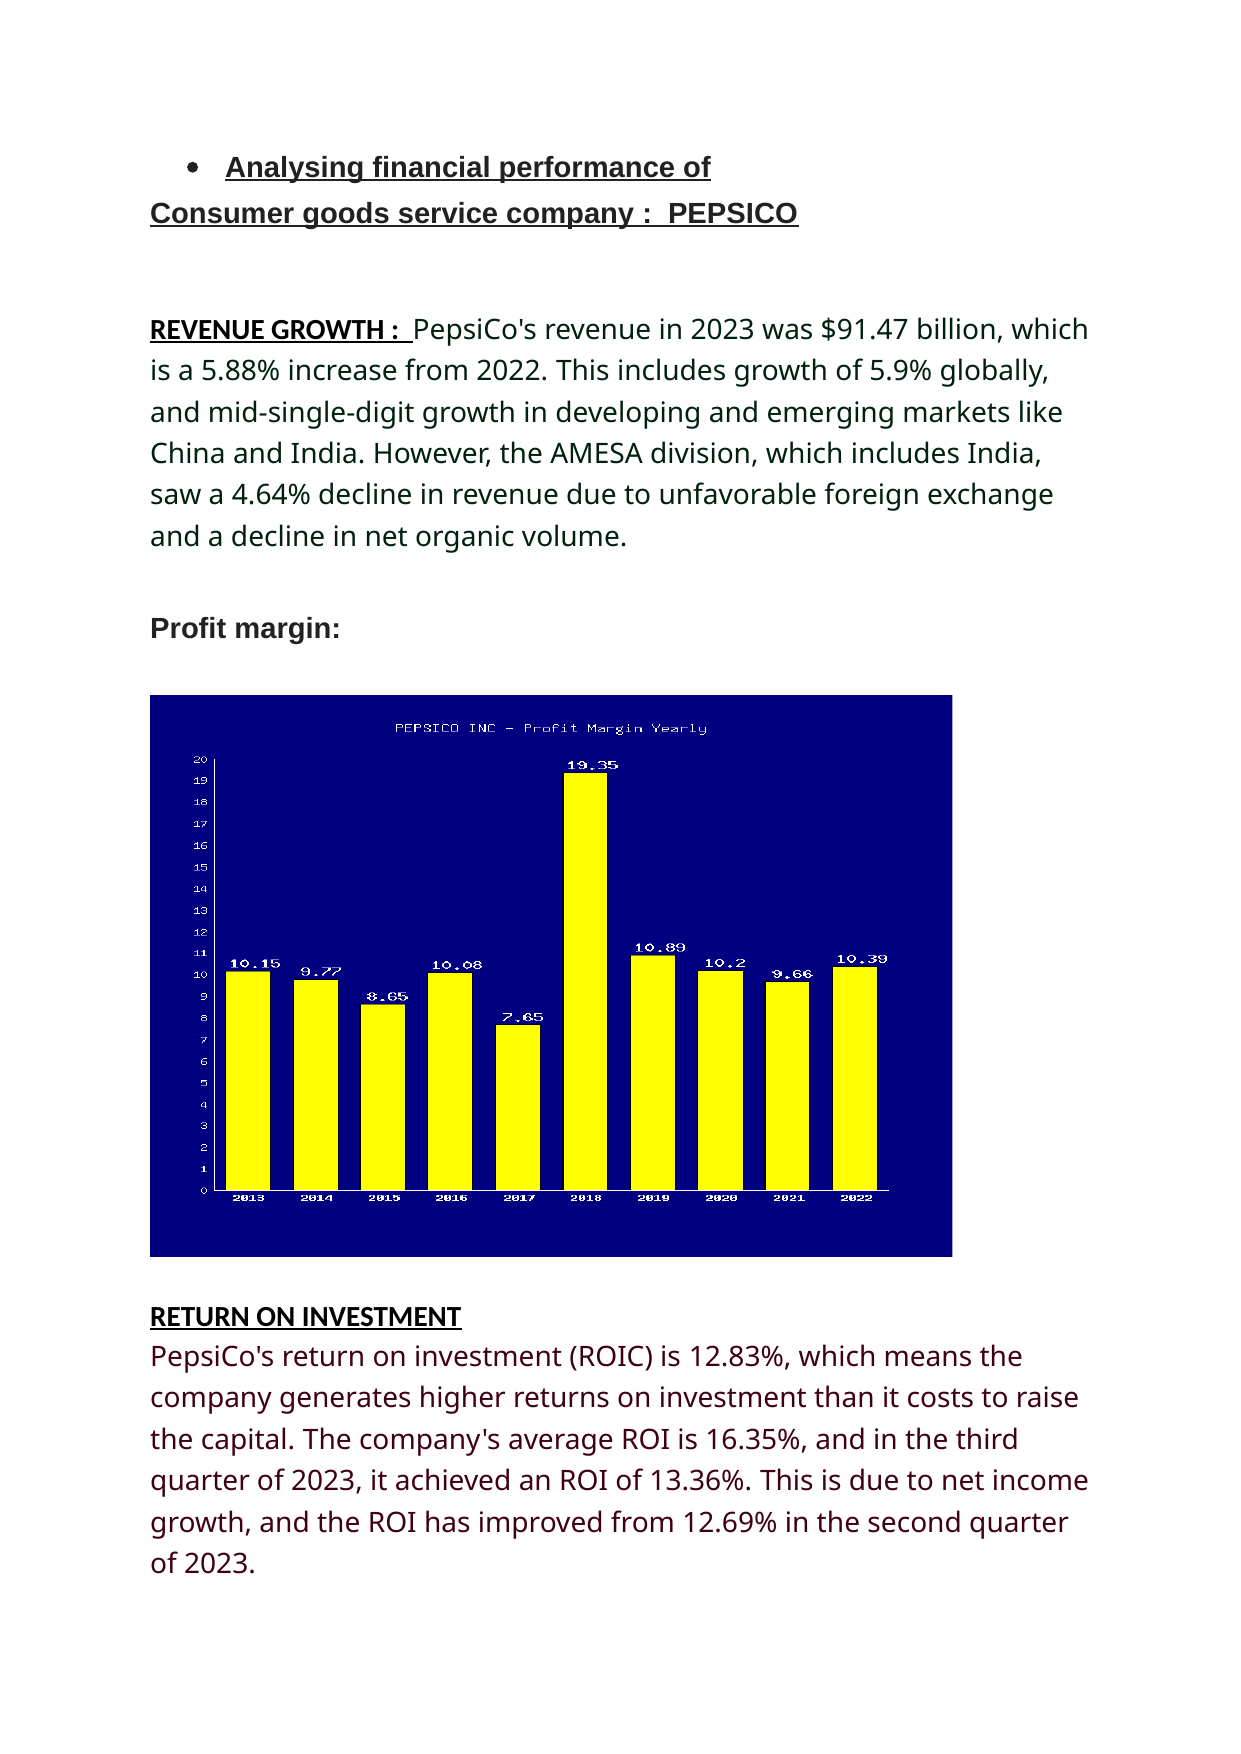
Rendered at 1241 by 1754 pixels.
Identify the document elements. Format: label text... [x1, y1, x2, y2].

text Profit margin: [150, 611, 1045, 645]
picture [150, 695, 953, 1257]
list Analysing financial performance of [187, 150, 1045, 184]
text Consumer goods service company : PEPSICO [150, 196, 1090, 230]
text RETURN ON INVESTMENT [150, 1298, 1090, 1334]
text PepsiCo's return on investment (ROIC) is 12.83%, which means the company generates higher returns on investment than it costs to raise the capital. The company's average ROI is 16.35%, and in the third quarter of 2023, it achieved an ROI of 13.36%. This is due to net income growth, and the ROI has improved from 12.69% in the second quarter of 2023. [150, 1336, 1090, 1582]
text REVENUE GROWTH : PepsiCo's revenue in 2023 was $91.47 billion, which is a 5.88% increase from 2022. This includes growth of 5.9% globally, and mid-single-digit growth in developing and emerging markets like China and India. However, the AMESA division, which includes India, saw a 4.64% decline in revenue due to unfavorable foreign exchange and a decline in net organic volume. [150, 309, 1090, 554]
